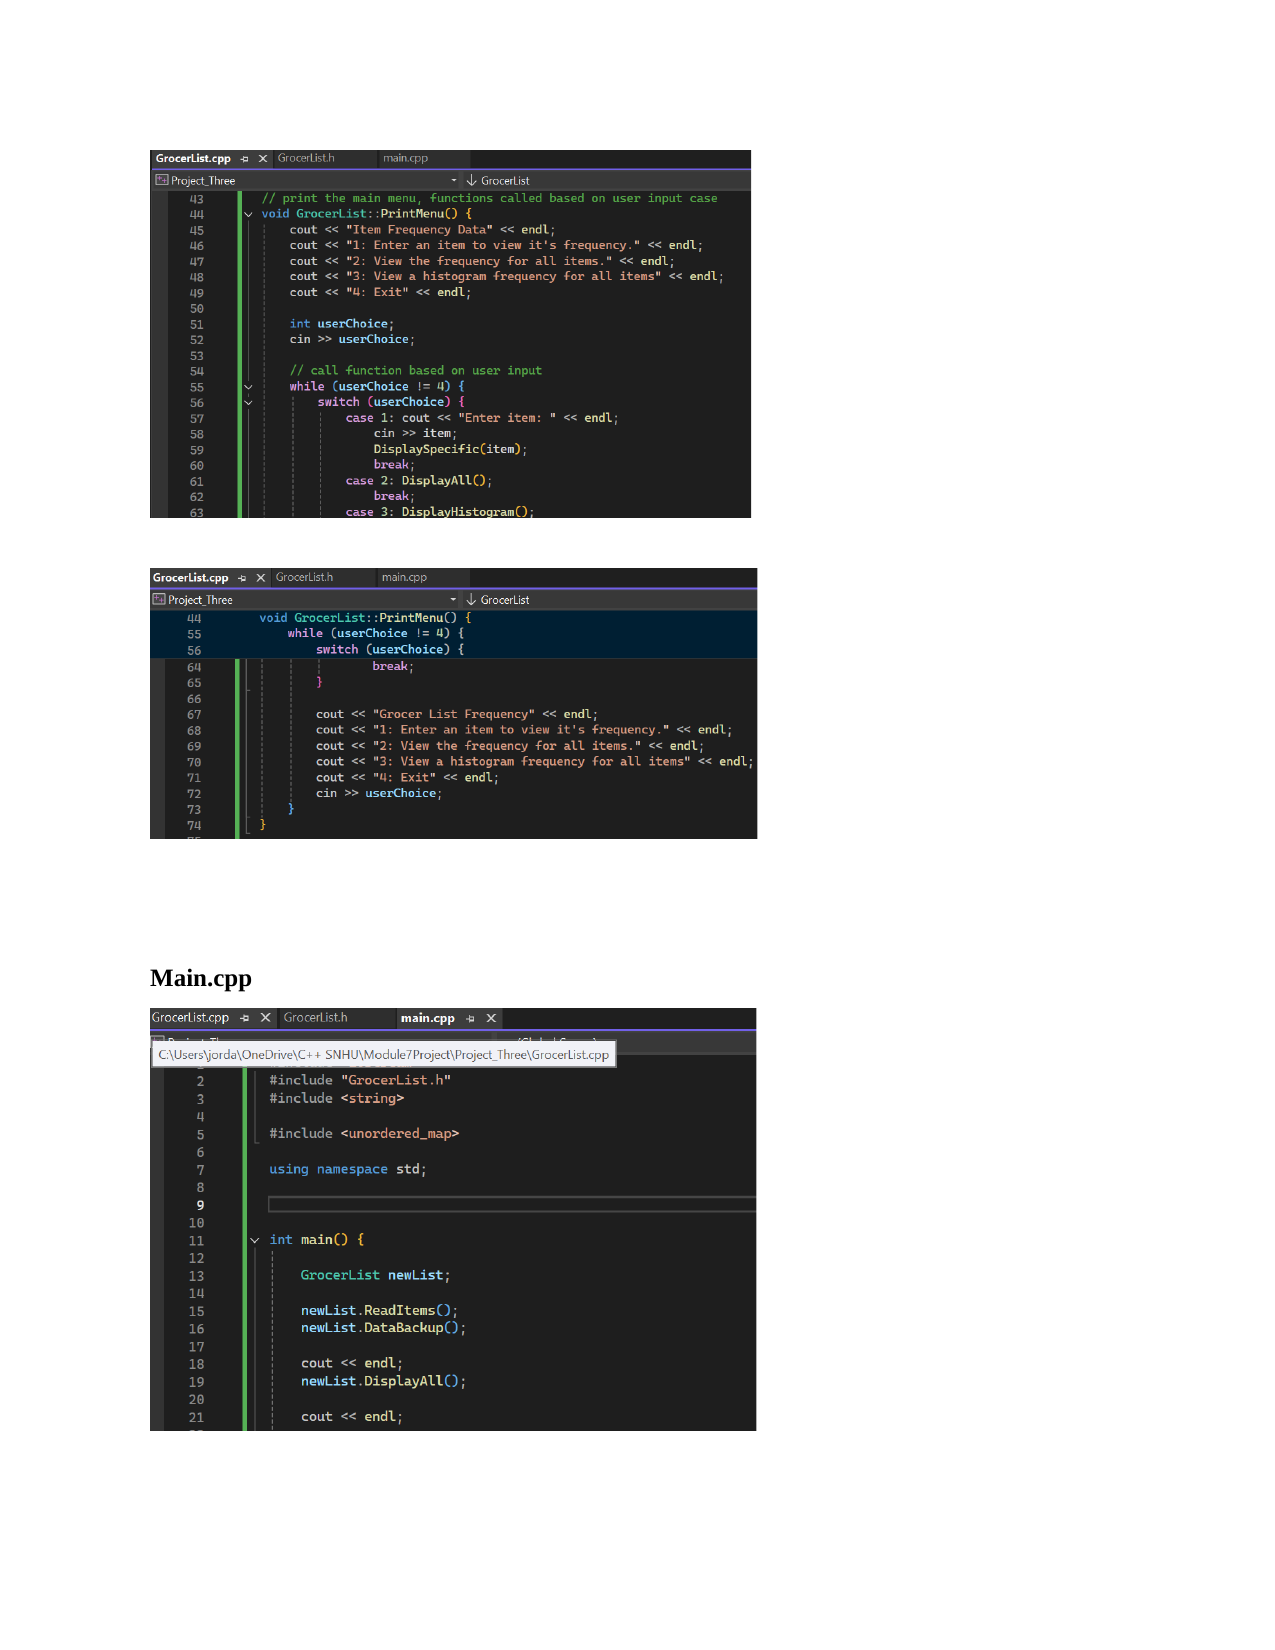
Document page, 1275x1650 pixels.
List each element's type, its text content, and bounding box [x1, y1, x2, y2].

picture [150, 1008, 757, 1431]
text Main.cpp [150, 963, 1125, 992]
picture [150, 150, 752, 518]
picture [150, 568, 758, 839]
